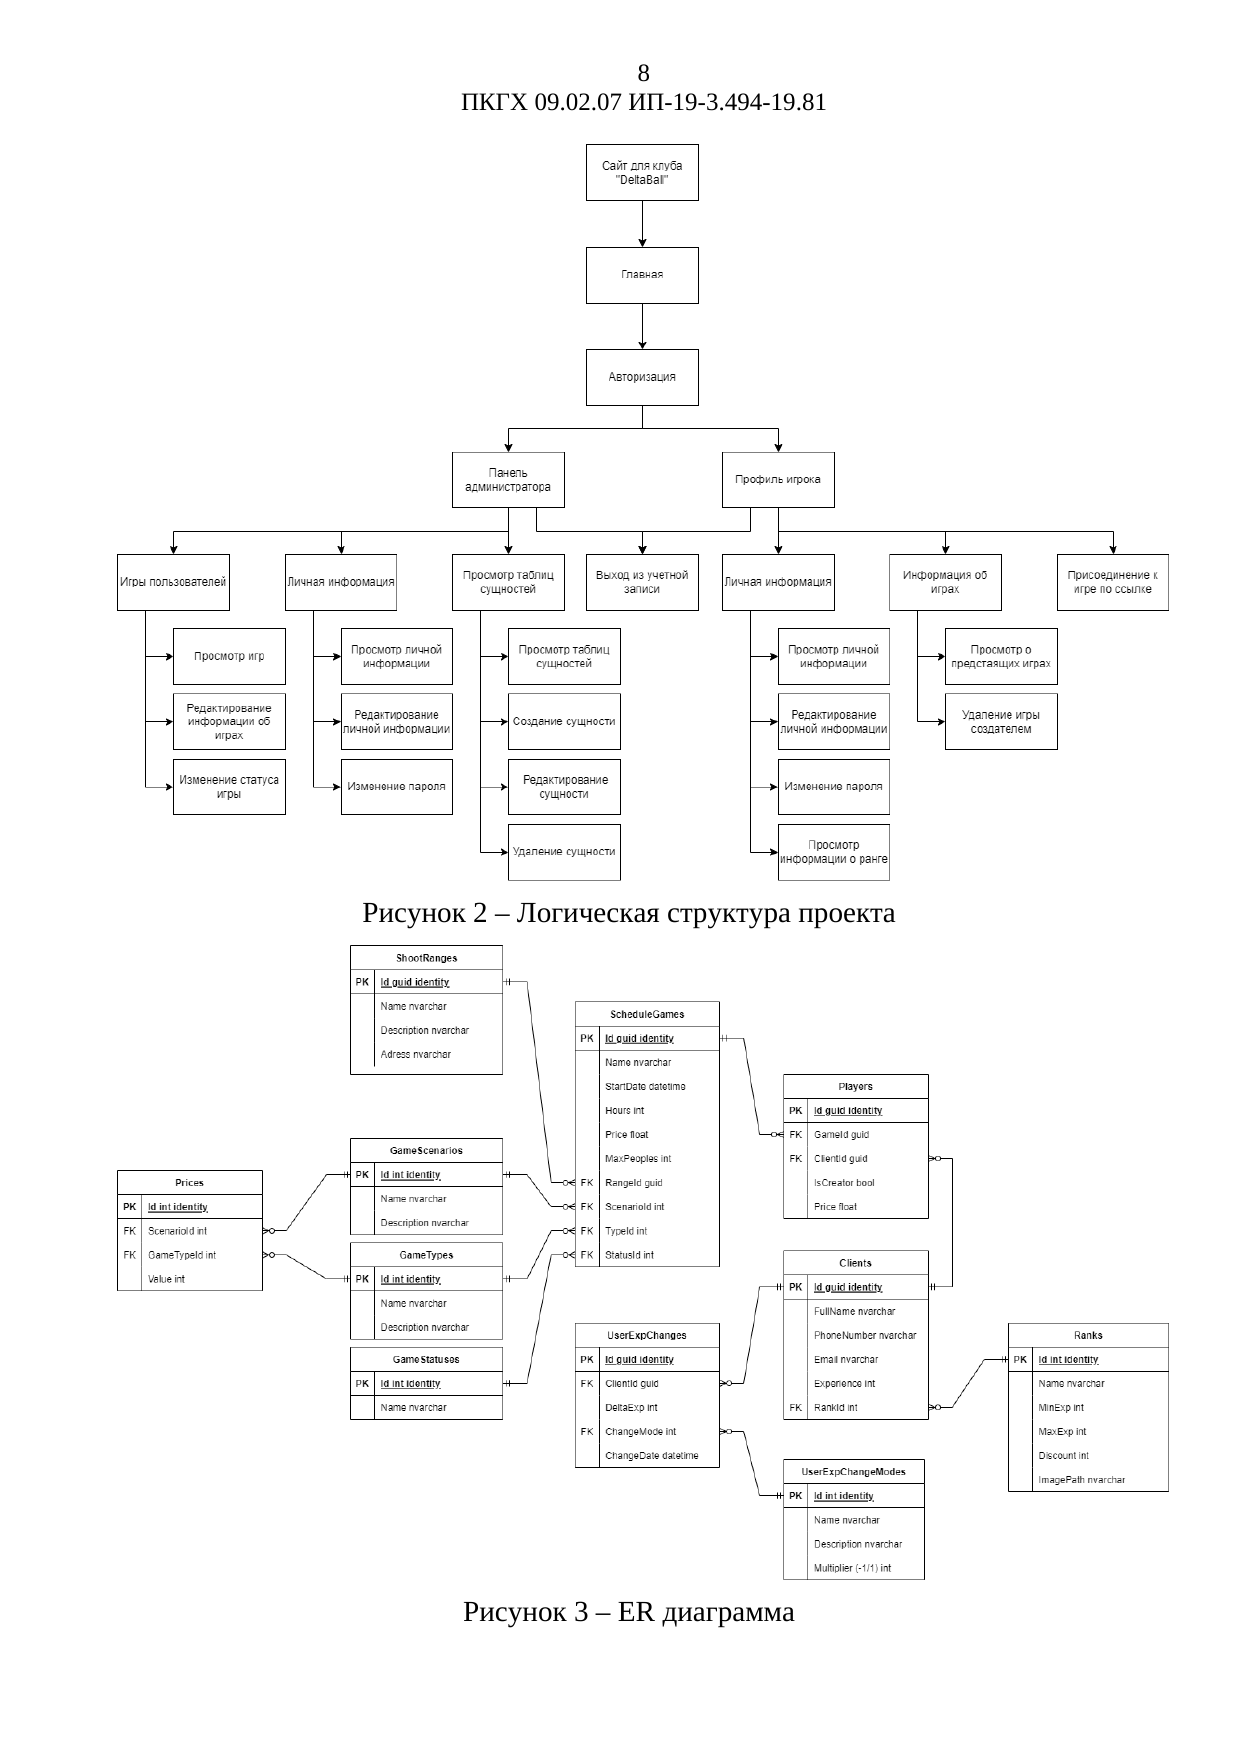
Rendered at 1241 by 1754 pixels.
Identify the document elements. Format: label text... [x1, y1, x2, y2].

picture [117, 945, 1169, 1580]
text Рисунок 3 – ER диаграмма [117, 1594, 1141, 1628]
picture [117, 144, 1169, 881]
text Рисунок 2 – Логическая структура проекта [117, 895, 1141, 928]
